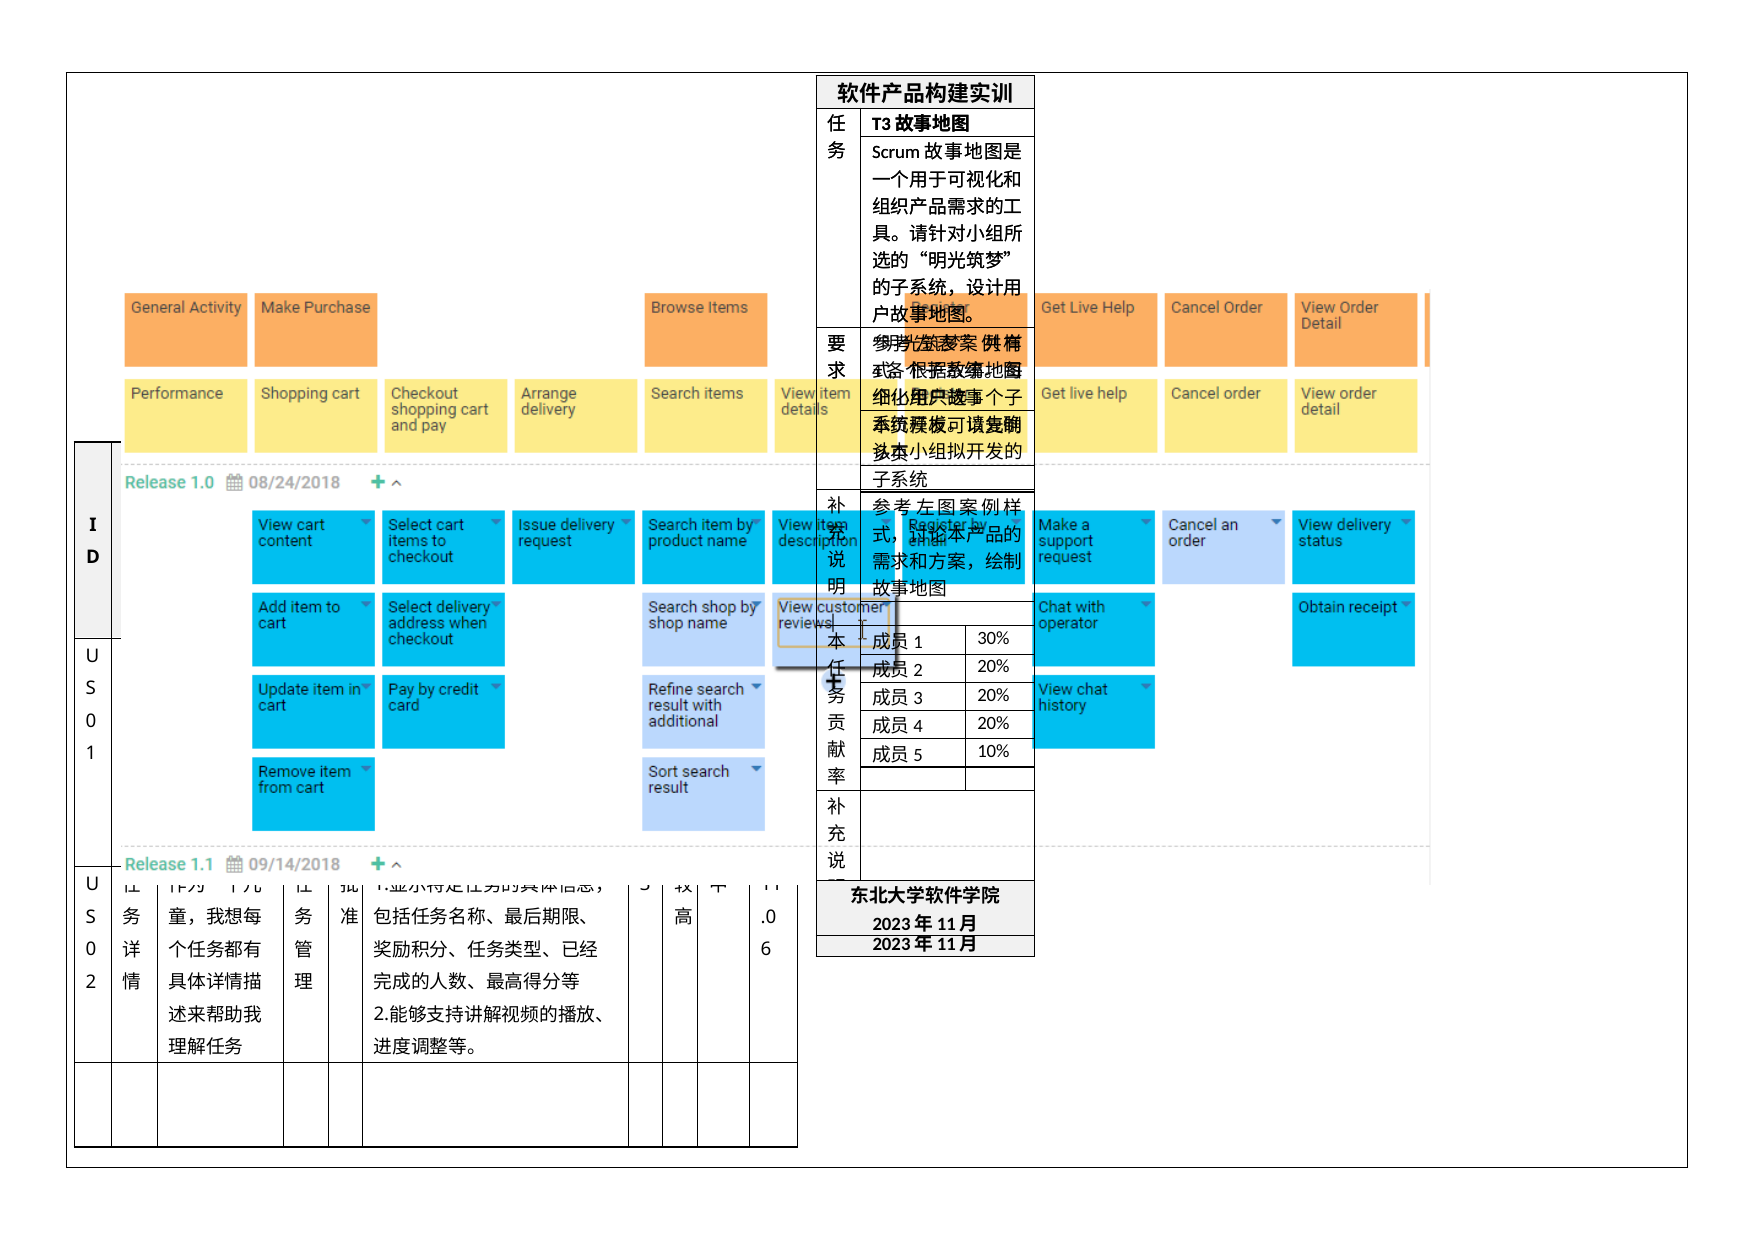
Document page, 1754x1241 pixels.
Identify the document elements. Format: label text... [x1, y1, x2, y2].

table_cell [363, 1063, 628, 1146]
table_cell T3 故事地图 [861, 109, 1034, 136]
table_cell US01 [75, 639, 111, 866]
table_cell 要求 [817, 328, 860, 489]
table_cell 任务管理 [284, 885, 328, 1062]
table_cell 东北大学软件学院 2023年11月 [817, 881, 1034, 935]
table_cell 任务 [817, 109, 860, 327]
table_cell [861, 490, 1034, 880]
table_cell 参考左表案例样式，根据故事地图细化用户故事 [861, 328, 1034, 410]
table_cell 1.显示特定任务的具体信息，包括任务名称、最后期限、奖励积分、任务类型、已经完成的人数、最高得分等 2.能够支持讲解视频的播放、进度调整等。 [363, 885, 628, 1062]
table_cell [861, 466, 1034, 489]
table_cell 批准 [329, 885, 362, 1062]
table_cell 任务详情 [112, 867, 157, 1062]
table_cell 补充说明 [817, 490, 860, 880]
table_cell [112, 1063, 157, 1146]
picture [121, 289, 816, 885]
table_cell [75, 1063, 111, 1146]
table_cell 本页模板可以复制多页 [861, 411, 1034, 465]
table_cell 东北大学软件学院 2023年11月 [817, 936, 1034, 956]
table_header 软件产品构建实训 [817, 76, 1034, 108]
table_header ID [75, 443, 111, 637]
table_cell [750, 1063, 797, 1146]
table_cell 3 [629, 885, 662, 1062]
table_cell [629, 1063, 662, 1146]
table_cell [284, 1063, 328, 1146]
table_cell 较高 [663, 885, 697, 1062]
table_cell [329, 1063, 362, 1146]
table_cell US02 [75, 867, 111, 1062]
table_cell 作为一个儿童，我想每个任务都有具体详情描述来帮助我理解任务 [158, 885, 283, 1062]
table_cell [698, 1063, 749, 1146]
table_cell Scrum故事地图是一个用于可视化和组织产品需求的工具。请针对小组所选的“明光筑梦”的子系统，设计用户故事地图。 [861, 137, 1034, 327]
table_cell 中 [698, 885, 749, 1062]
table_cell 11.06 [750, 885, 797, 1062]
picture [1052, 539, 1057, 549]
table_cell [158, 1063, 283, 1146]
table_cell [663, 1063, 697, 1146]
picture [1035, 289, 1431, 885]
